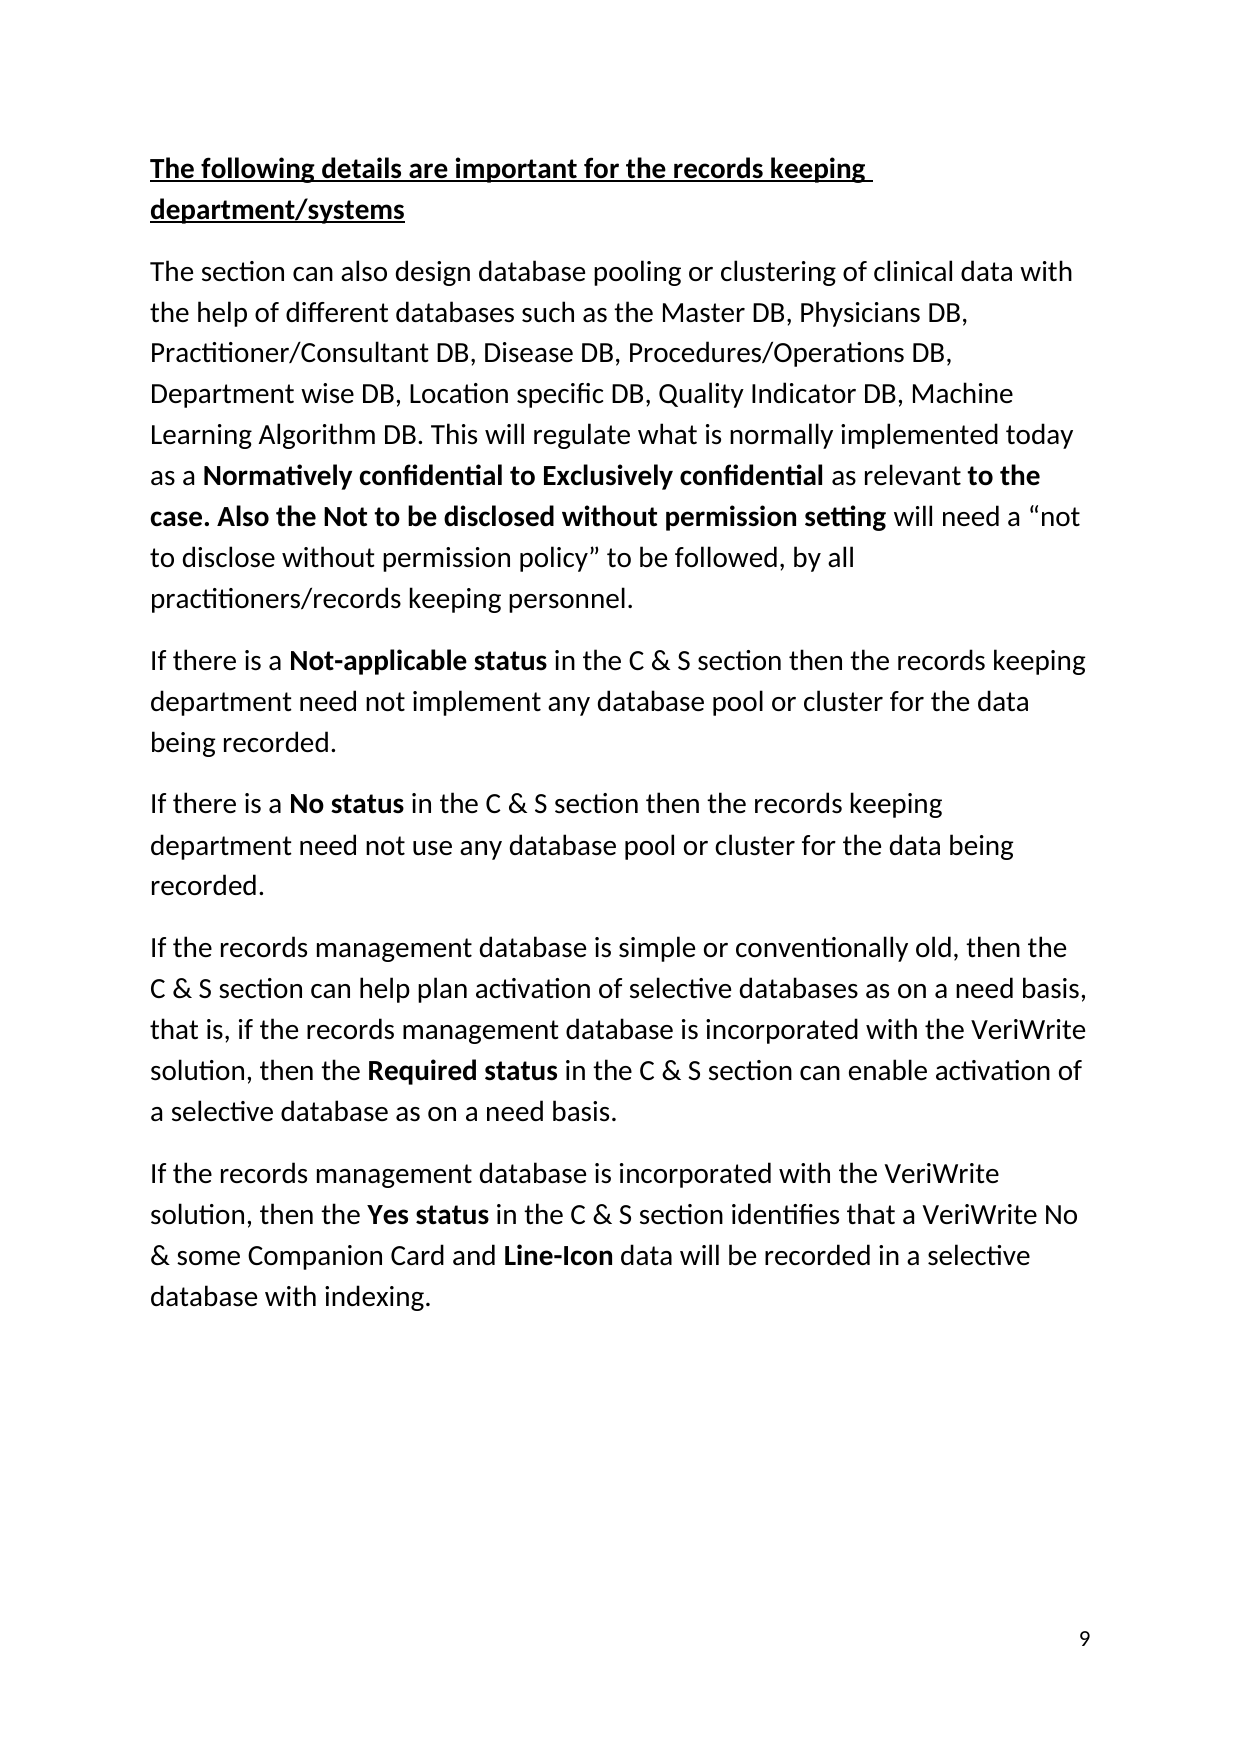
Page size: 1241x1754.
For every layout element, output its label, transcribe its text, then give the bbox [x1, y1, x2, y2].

text If the records management database is simple or conventionally old, then the C & S section can help plan activation of selective databases as on a need basis, that is, if the records management database is incorporated with the VeriWrite solution, then the Required status in the C & S section can enable activation of a selective database as on a need basis. [150, 929, 1090, 1129]
text If there is a Not-applicable status in the C & S section then the records keeping department need not implement any database pool or cluster for the data being recorded. [150, 642, 1090, 759]
text If the records management database is incorporated with the VeriWrite solution, then the Yes status in the C & S section identifies that a VeriWrite No & some Companion Card and Line-Icon data will be recorded in a selective database with indexing. [150, 1155, 1090, 1313]
text The section can also design database pooling or clustering of clinical data with the help of different databases such as the Master DB, Physicians DB, Practitioner/Consultant DB, Disease DB, Procedures/Operations DB, Department wise DB, Location specific DB, Quality Indicator DB, Machine Learning Algorithm DB. This will regulate what is normally implemented today as a Normatively confidential to Exclusively confidential as relevant to the case. Also the Not to be disclosed without permission setting will need a “not to disclose without permission policy” to be followed, by all practitioners/records keeping personnel. [150, 253, 1090, 616]
text If there is a No status in the C & S section then the records keeping department need not use any database pool or cluster for the data being recorded. [150, 786, 1090, 903]
text The following details are important for the records keeping department/systems [150, 150, 1090, 227]
